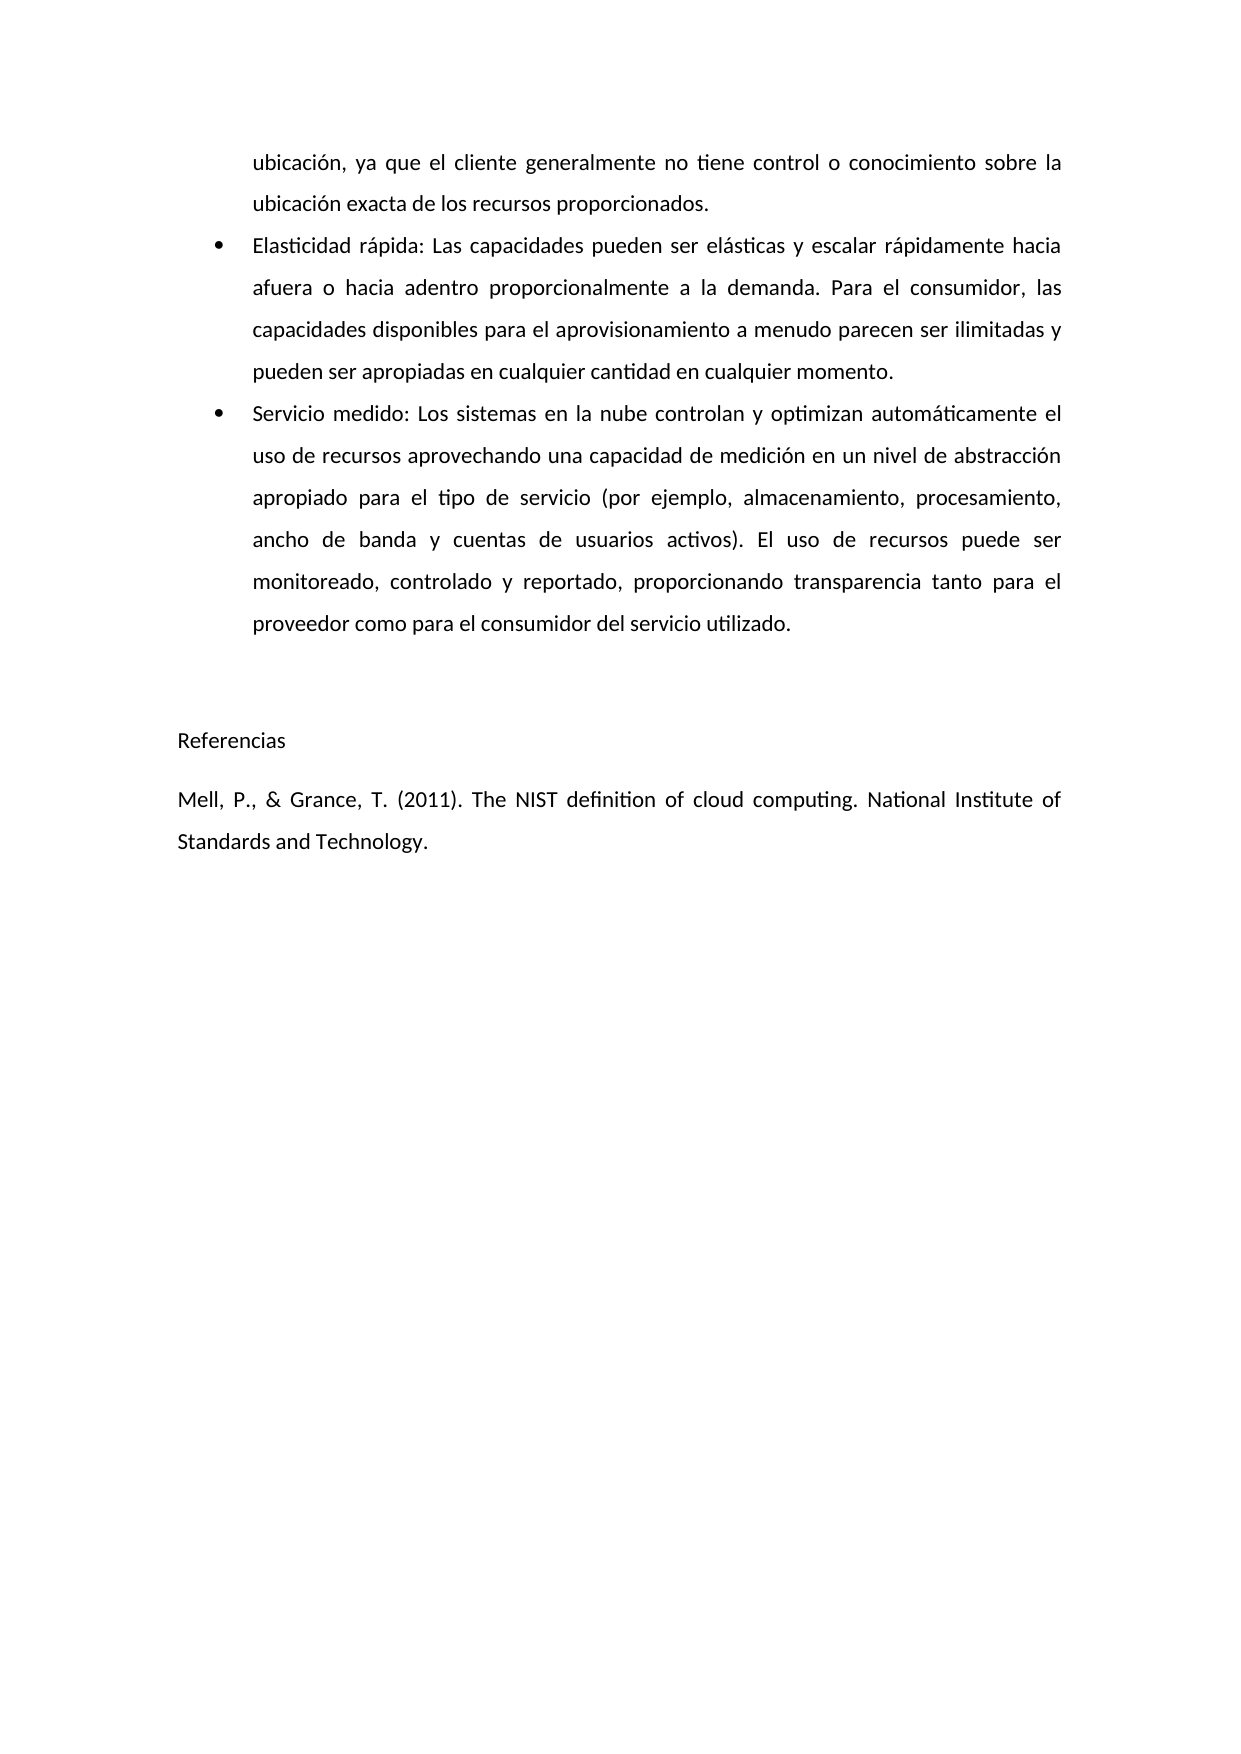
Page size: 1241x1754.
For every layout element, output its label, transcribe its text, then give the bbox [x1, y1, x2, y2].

list Servicio medido: Los sistemas en la nube controlan y optimizan automáticamente el uso de recursos aprovechando una capacidad de medición en un nivel de abstracción apropiado para el tipo de servicio (por ejemplo, almacenamiento, procesamiento, ancho de banda y cuentas de usuarios activos). El uso de recursos puede ser monitoreado, controlado y reportado, proporcionando transparencia tanto para el proveedor como para el consumidor del servicio utilizado. [215, 399, 1063, 637]
text Mell, P., & Grance, T. (2011). The NIST definition of cloud computing. National Institute of Standards and Technology. [177, 785, 1063, 855]
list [215, 148, 1063, 218]
list Elasticidad rápida: Las capacidades pueden ser elásticas y escalar rápidamente hacia afuera o hacia adentro proporcionalmente a la demanda. Para el consumidor, las capacidades disponibles para el aprovisionamiento a menudo parecen ser ilimitadas y pueden ser apropiadas en cualquier cantidad en cualquier momento. [215, 232, 1063, 386]
text Referencias [177, 727, 1063, 755]
